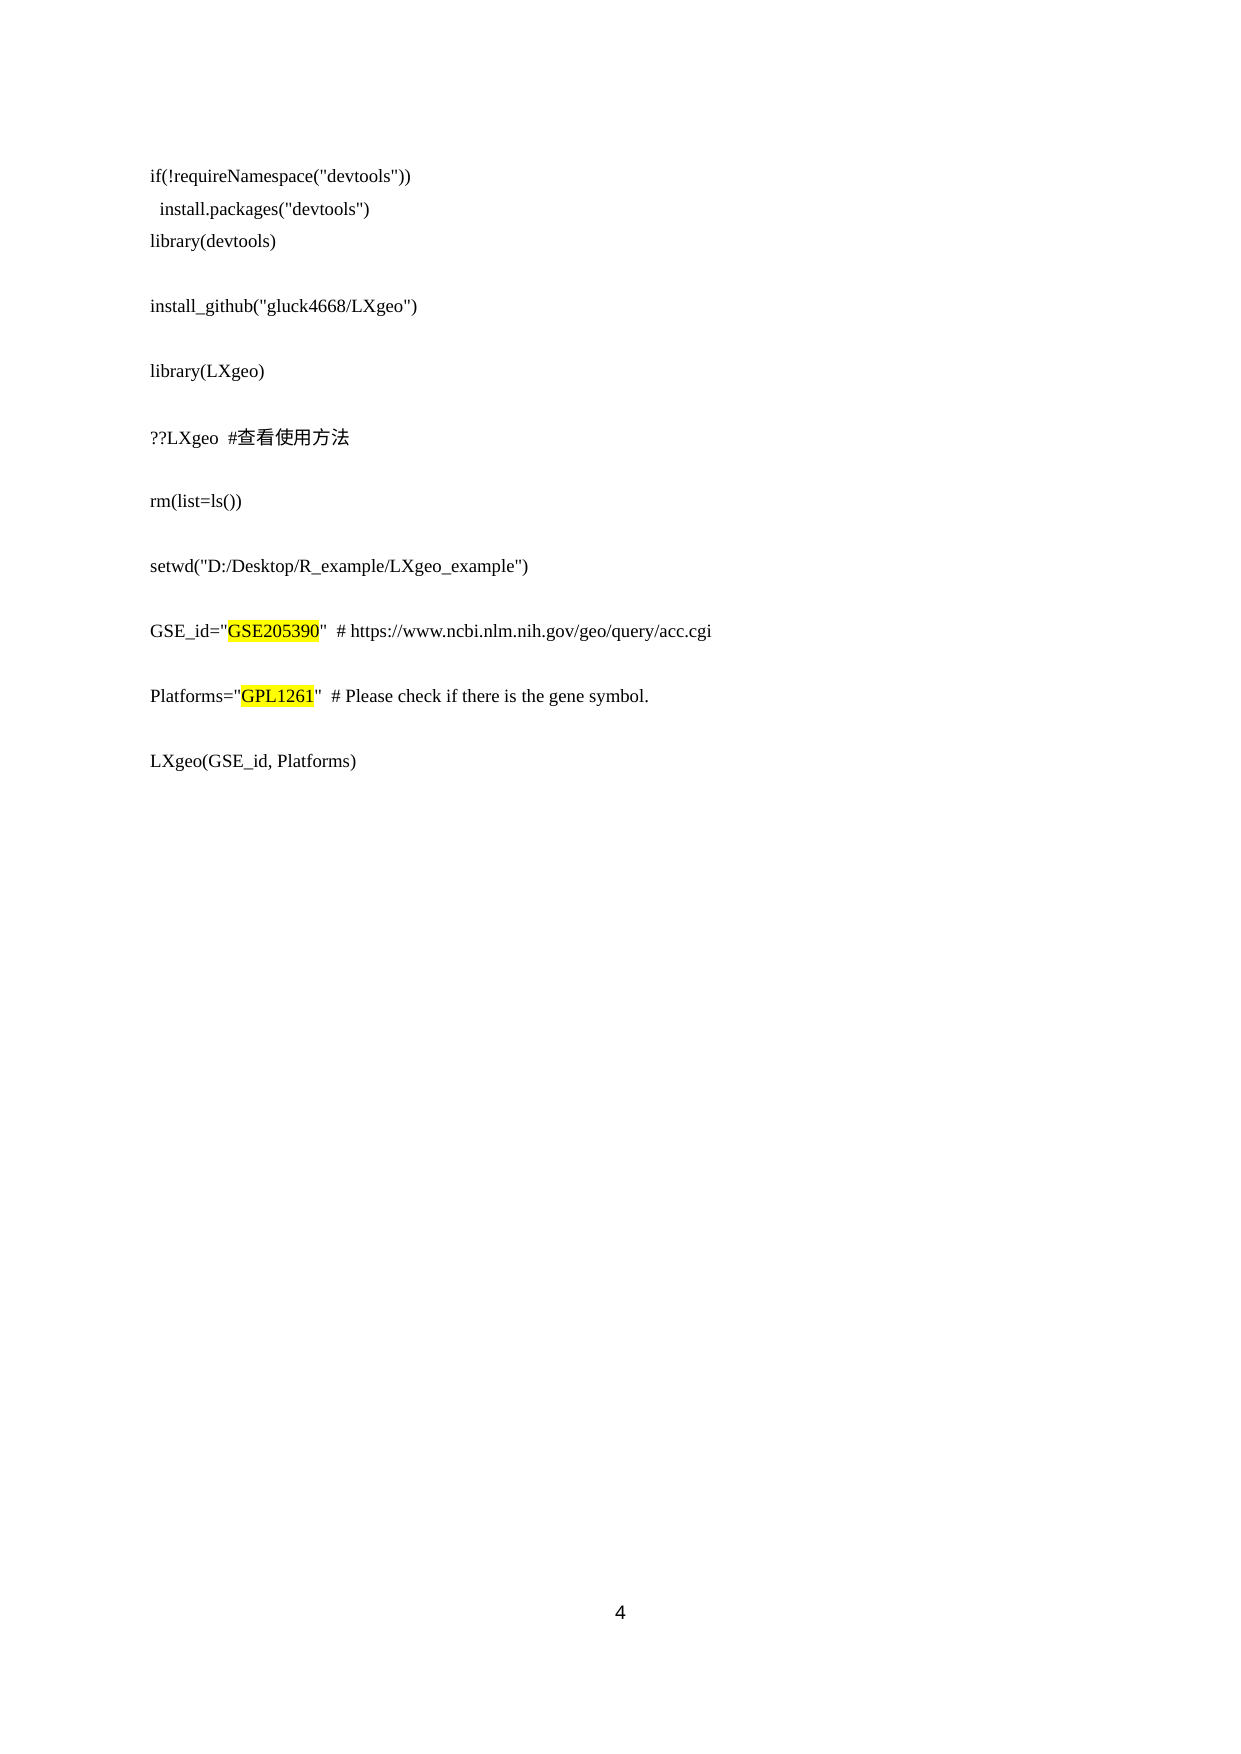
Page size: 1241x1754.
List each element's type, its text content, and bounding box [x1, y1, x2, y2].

text install_github("gluck4668/LXgeo") [150, 290, 1090, 322]
text Platforms="GPL1261" # Please check if there is the gene symbol. [150, 680, 1090, 712]
text install.packages("devtools") [150, 192, 1090, 225]
text if(!requireNamespace("devtools")) [150, 160, 1090, 192]
text setwd("D:/Desktop/R_example/LXgeo_example") [150, 550, 1090, 582]
text GSE_id="GSE205390" # https://www.ncbi.nlm.nih.gov/geo/query/acc.cgi [150, 615, 1090, 647]
text ??LXgeo #查看使用方法 [150, 420, 1090, 452]
text library(LXgeo) [150, 355, 1090, 387]
text LXgeo(GSE_id, Platforms) [150, 745, 1090, 777]
text rm(list=ls()) [150, 485, 1090, 517]
text library(devtools) [150, 225, 1090, 257]
